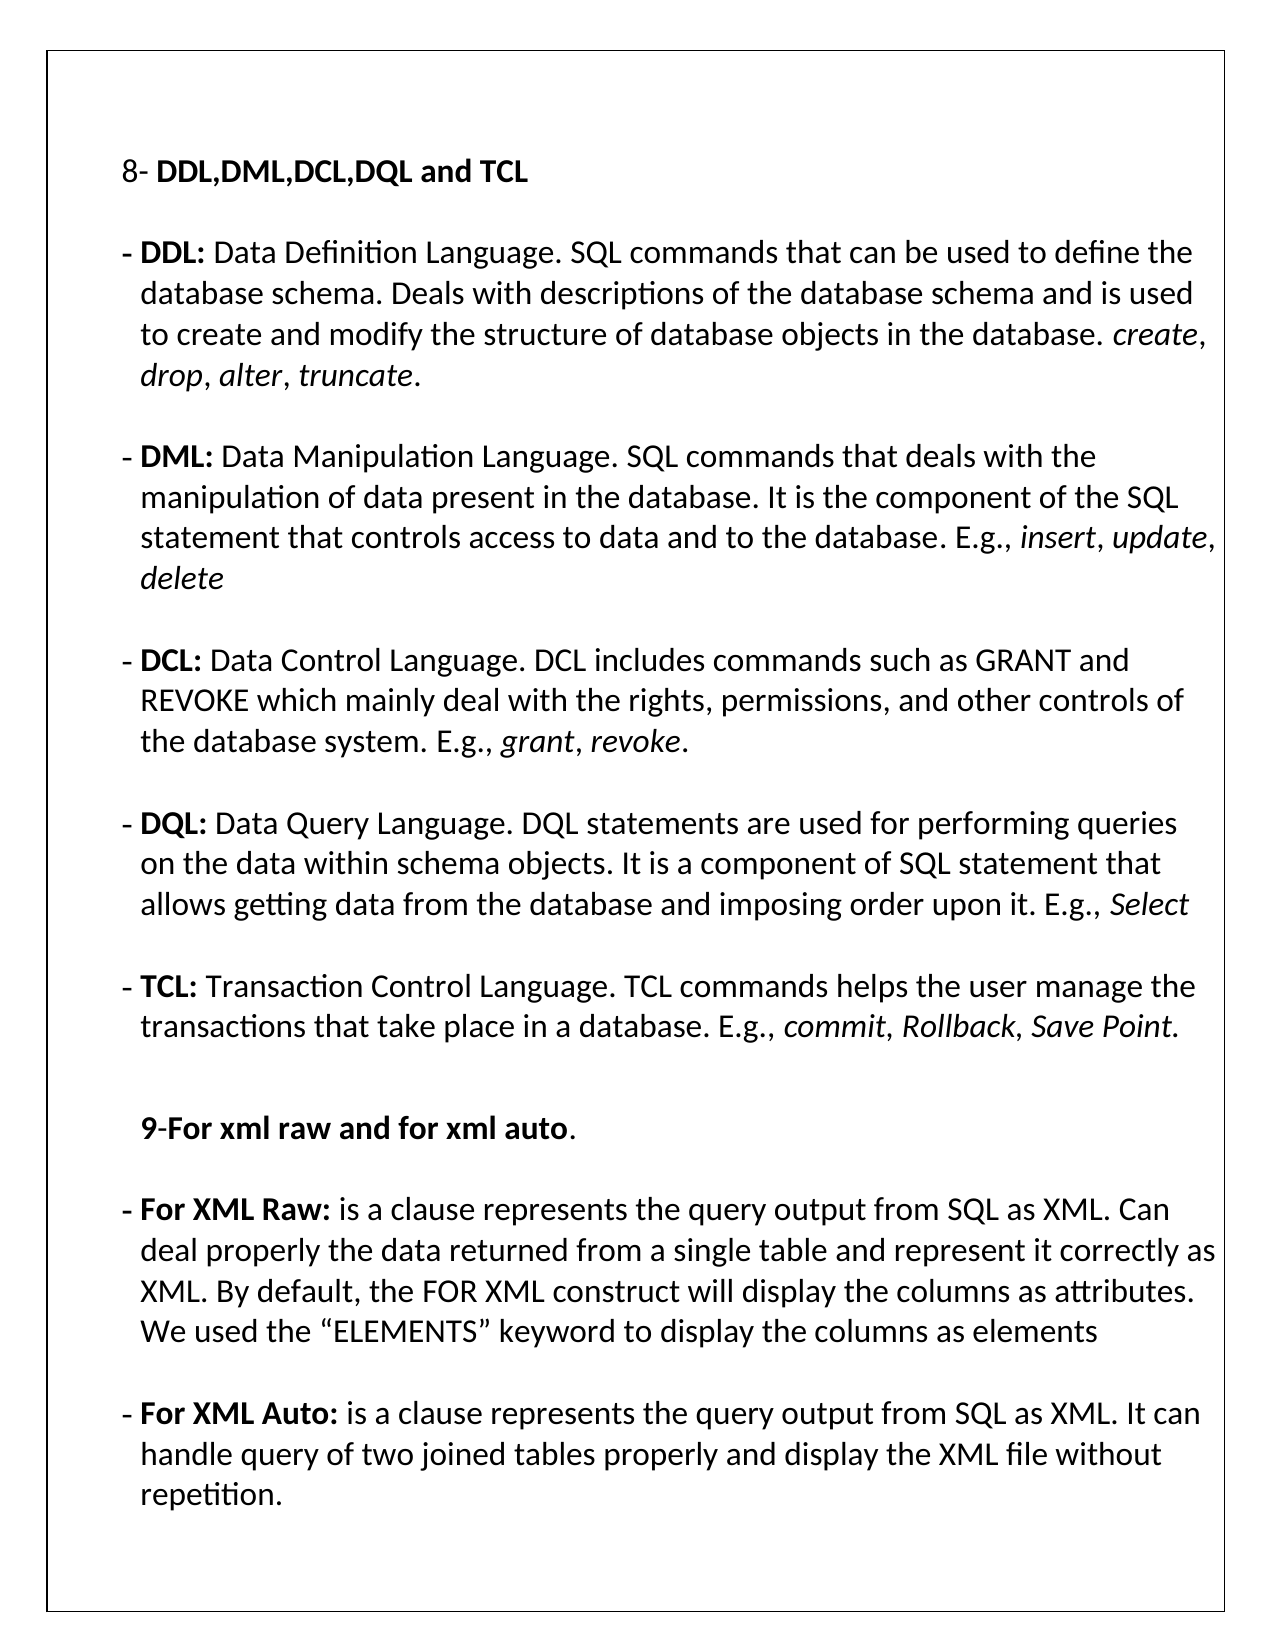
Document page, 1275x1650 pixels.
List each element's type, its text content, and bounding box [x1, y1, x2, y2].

list DQL: Data Query Language. DQL statements are used for performing queries on the data within schema objects. It is a component of SQL statement that allows getting data from the database and imposing order upon it. E.g., Select [121, 802, 1218, 924]
list DML: Data Manipulation Language. SQL commands that deals with the manipulation of data present in the database. It is the component of the SQL statement that controls access to data and to the database. E.g., insert, update, delete [121, 435, 1218, 598]
list DCL: Data Control Language. DCL includes commands such as GRANT and REVOKE which mainly deal with the rights, permissions, and other controls of the database system. E.g., grant, revoke. [121, 639, 1218, 761]
list DDL: Data Definition Language. SQL commands that can be used to define the database schema. Deals with descriptions of the database schema and is used to create and modify the structure of database objects in the database. create, drop, alter, truncate. [121, 231, 1218, 394]
list TCL: Transaction Control Language. TCL commands helps the user manage the transactions that take place in a database. E.g., commit, Rollback, Save Point. [121, 964, 1218, 1046]
list For XML Raw: is a clause represents the query output from SQL as XML. Can deal properly the data returned from a single table and represent it correctly as XML. By default, the FOR XML construct will display the columns as attributes. We used the “ELEMENTS” keyword to display the columns as elements [121, 1188, 1218, 1351]
text 8- DDL,DML,DCL,DQL and TCL [121, 150, 1218, 191]
text 9-For xml raw and for xml auto. [140, 1107, 1218, 1147]
list For XML Auto: is a clause represents the query output from SQL as XML. It can handle query of two joined tables properly and display the XML file without repetition. [121, 1392, 1218, 1514]
